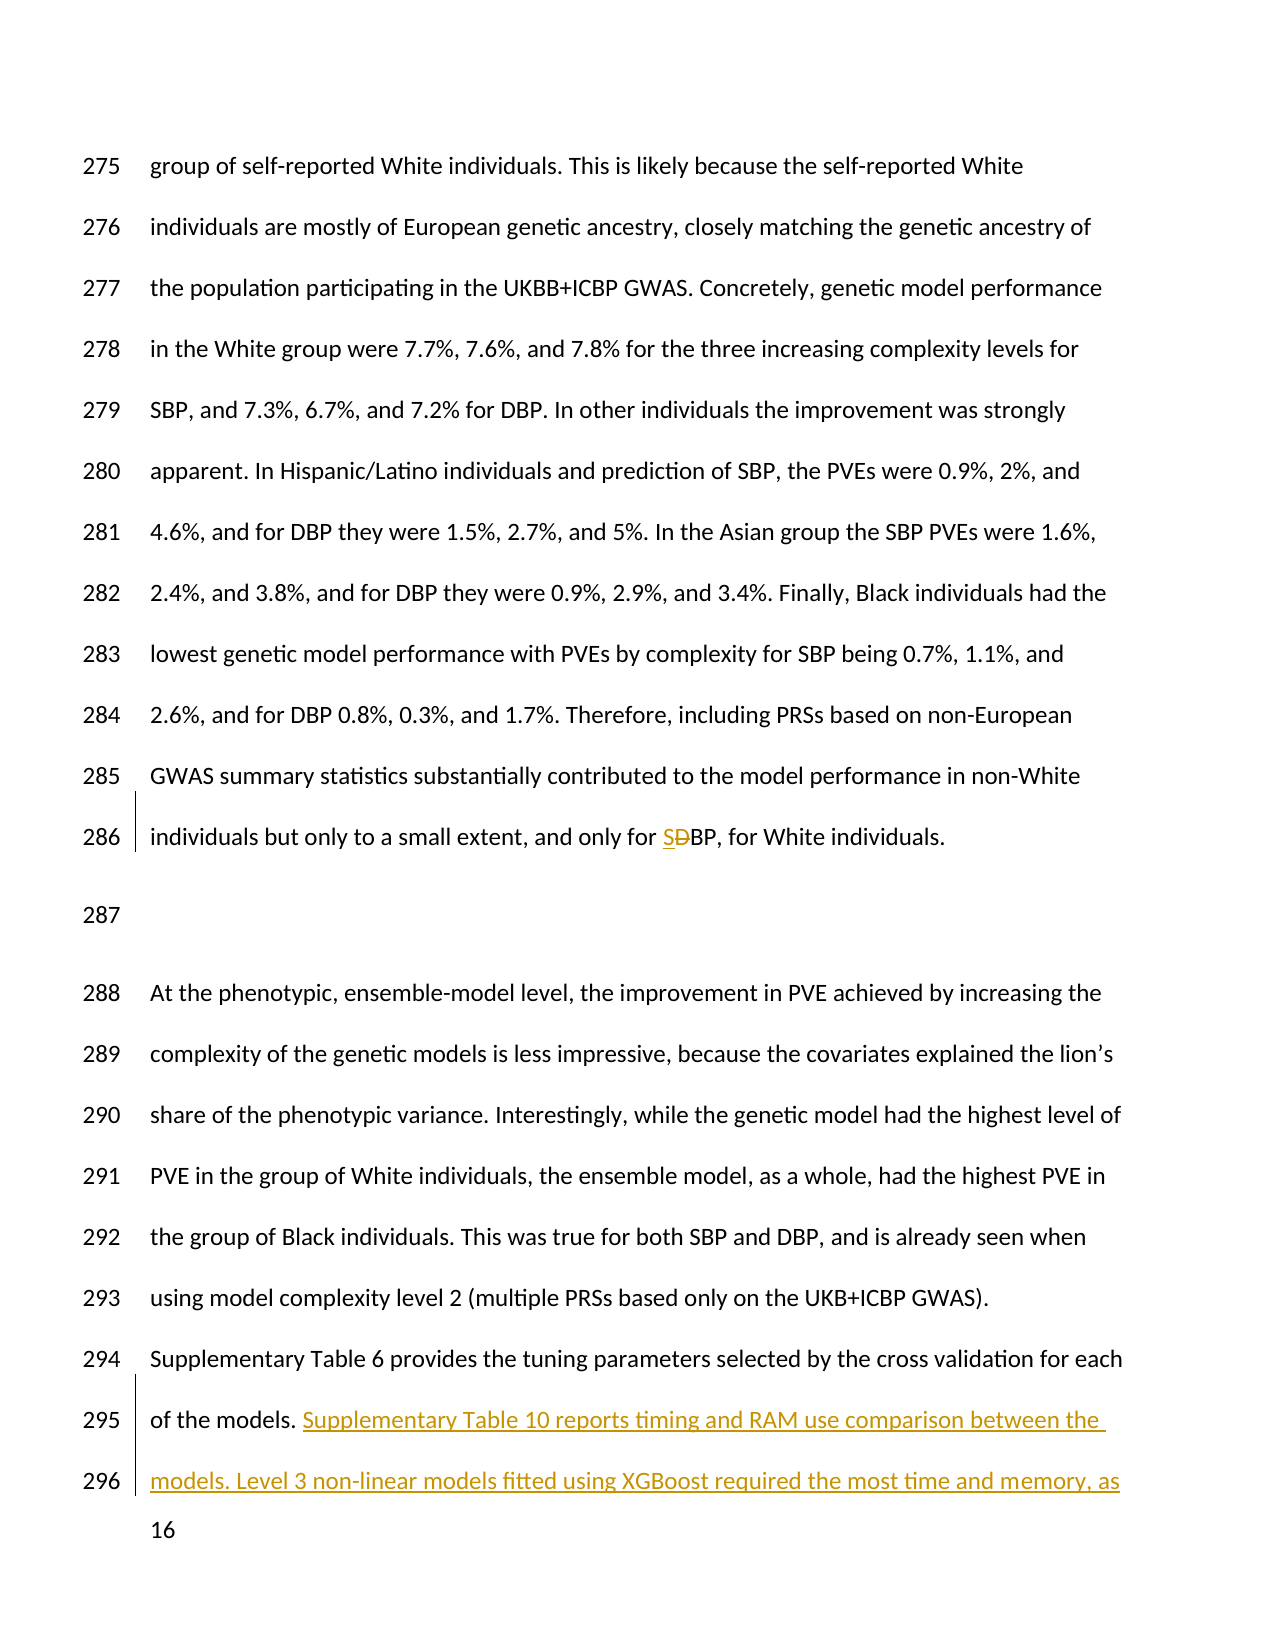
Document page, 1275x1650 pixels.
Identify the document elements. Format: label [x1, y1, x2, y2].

text [150, 977, 1125, 1496]
text [150, 150, 1125, 852]
